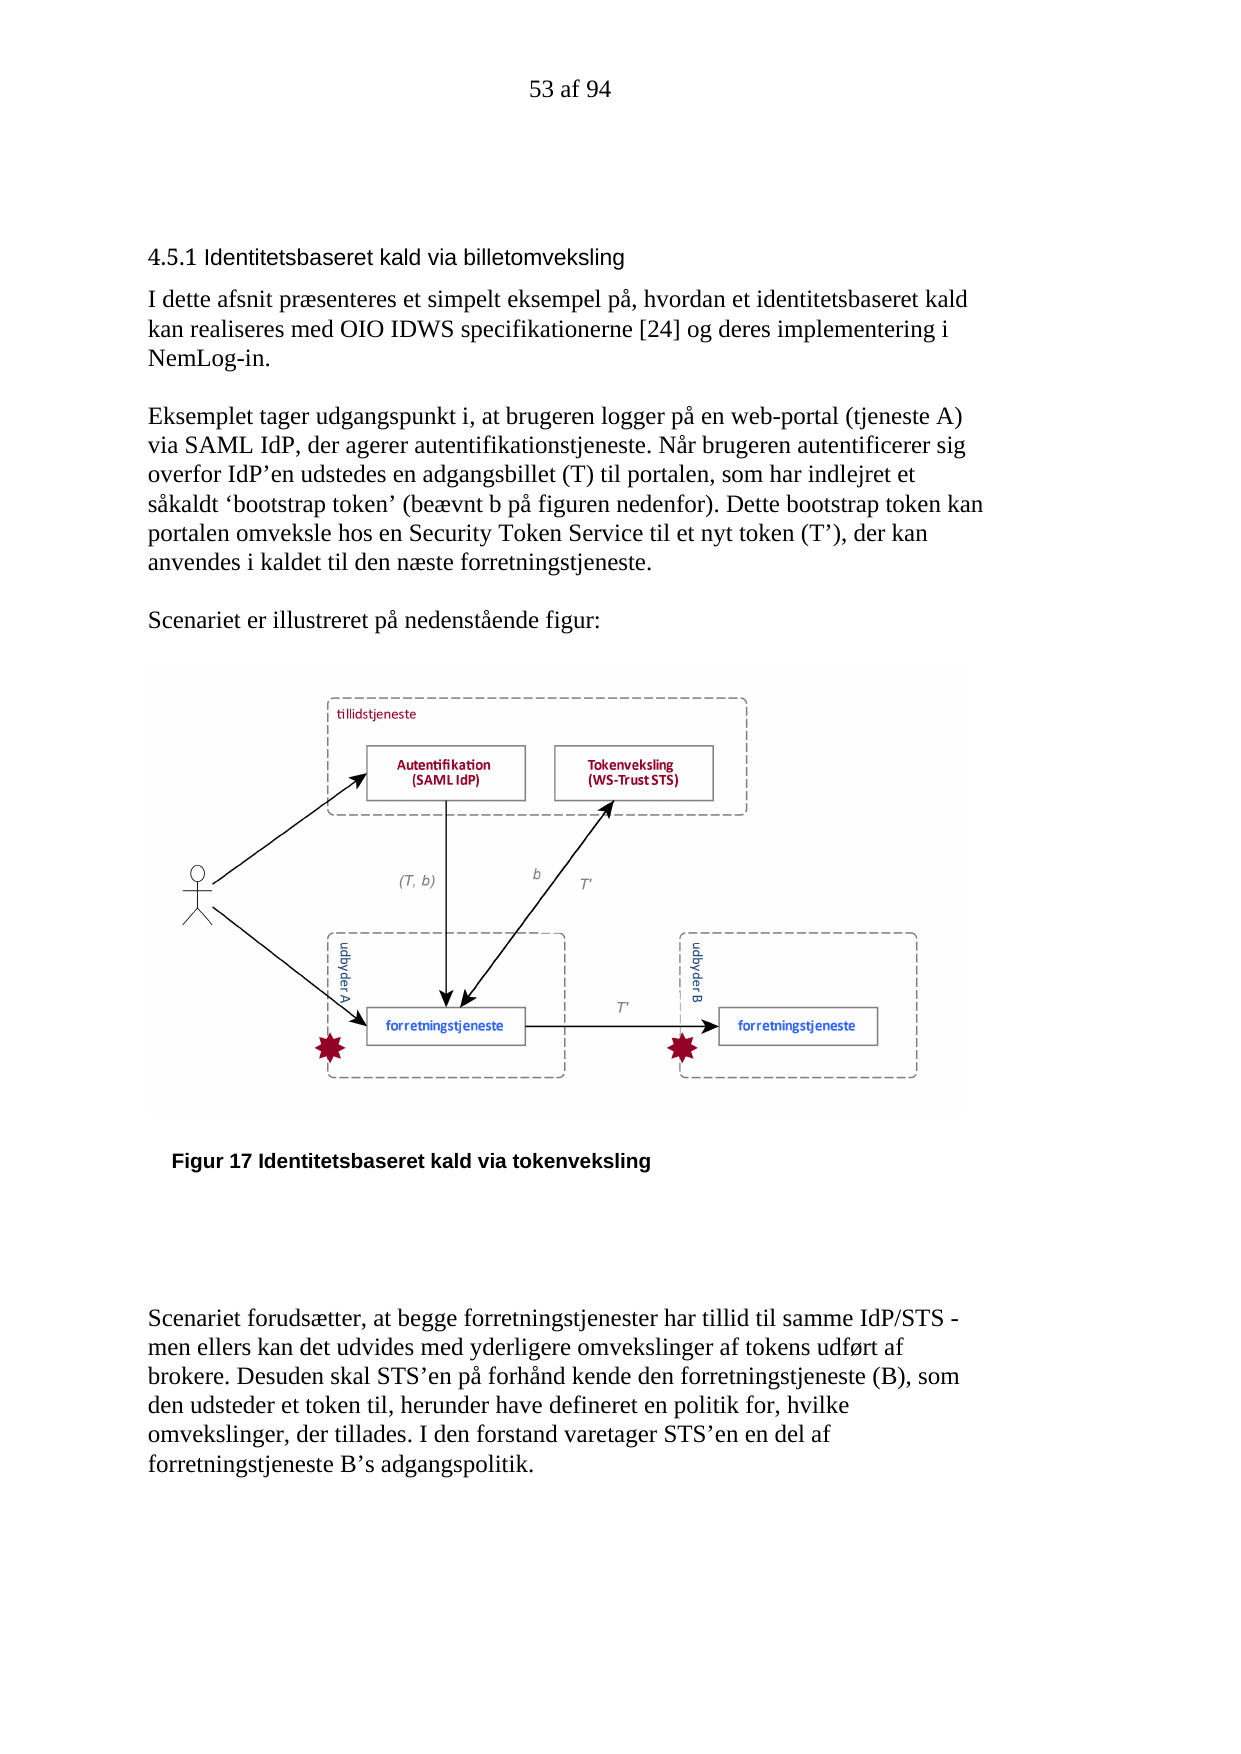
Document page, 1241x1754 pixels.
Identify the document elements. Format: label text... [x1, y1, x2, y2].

text I dette afsnit præsenteres et simpelt eksempel på, hvordan et identitetsbaseret kald kan realiseres med OIO IDWS specifikationerne [24] og deres implementering i NemLog-in. [148, 284, 992, 372]
picture [147, 663, 963, 1115]
text Eksemplet tager udgangspunkt i, at brugeren logger på en web-portal (tjeneste A) via SAML IdP, der agerer autentifikationstjeneste. Når brugeren autentificerer sig overfor IdP’en udstedes en adgangsbillet (T) til portalen, som har indlejret et såkaldt ‘bootstrap token’ (beævnt b på figuren nedenfor). Dette bootstrap token kan portalen omveksle hos en Security Token Service til et nyt token (T’), der kan anvendes i kaldet til den næste forretningstjeneste. [148, 401, 992, 576]
text Scenariet forudsætter, at begge forretningstjenester har tillid til samme IdP/STS - men ellers kan det udvides med yderligere omvekslinger af tokens udført af brokere. Desuden skal STS’en på forhånd kende den forretningstjeneste (B), som den udsteder et token til, herunder have defineret en politik for, hvilke omvekslinger, der tillades. I den forstand varetager STS’en en del af forretningstjeneste B’s adgangspolitik. [148, 1302, 992, 1477]
text Scenariet er illustreret på nedenstående figur: [148, 605, 992, 634]
subtitle Identitetsbaseret kald via billetomveksling [148, 240, 992, 272]
